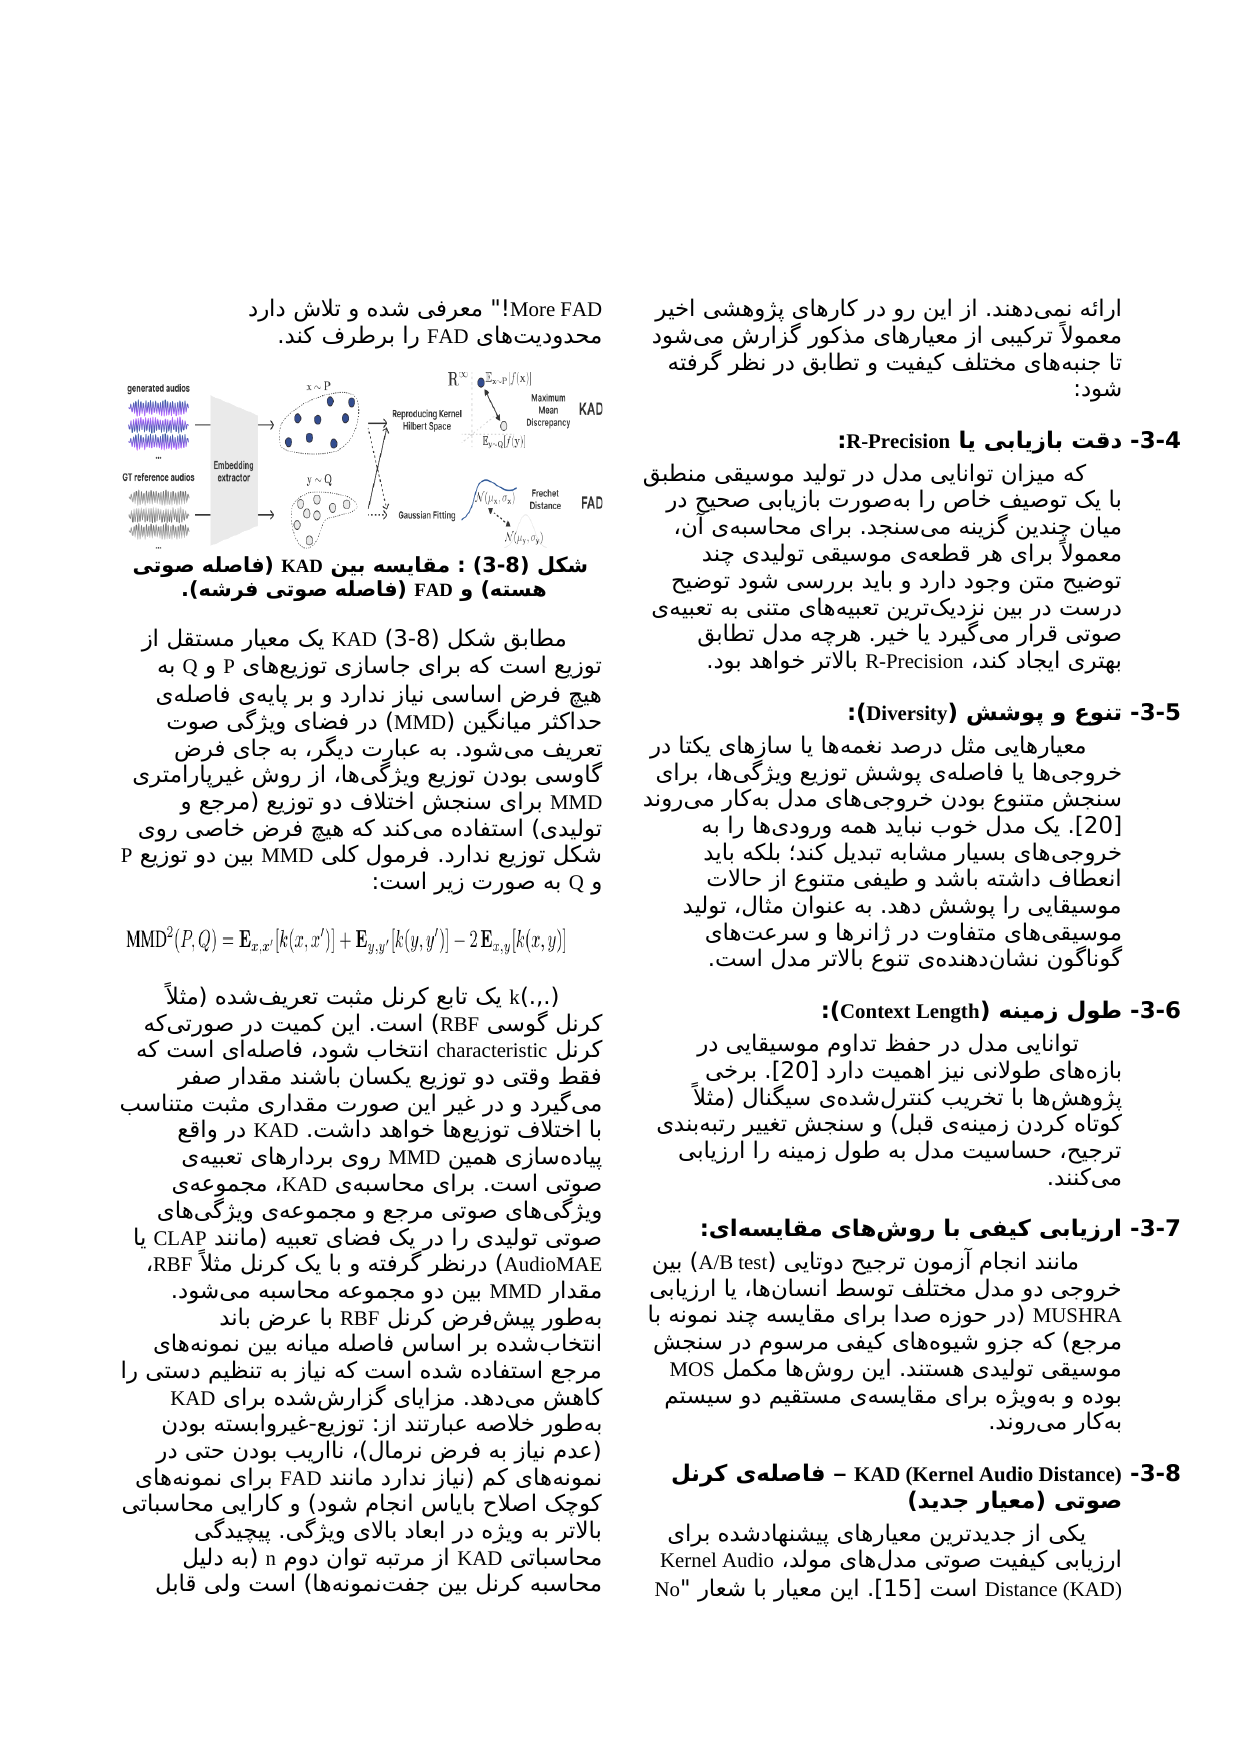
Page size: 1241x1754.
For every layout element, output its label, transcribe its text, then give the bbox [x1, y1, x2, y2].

text توانایی مدل در حفظ تداوم موسیقایی در بازه‌های طولانی نیز اهمیت دارد [20]. برخی پژوهش‌ها با تخریب کنترل‌شده‌ی سیگنال (مثلاً کوتاه کردن زمینه‌ی قبل) و سنجش تغییر رتبه‌بندی ترجیح، حساسیت مدل به طول زمینه را ارزیابی می‌کنند. [638, 1030, 1122, 1190]
text شکل (8-3) : مقایسه بین KAD (فاصله صوتی هسته) و FAD (فاصله صوتی فرشه). [118, 553, 602, 601]
subtitle ارزیابی کیفی با روش‌های مقایسه‌ای: [638, 1215, 1122, 1242]
subtitle KAD (Kernel Audio Distance) – فاصله‌ی کرنل صوتی (معیار جدید) [638, 1460, 1122, 1514]
picture [123, 918, 567, 959]
text معیارهایی مثل درصد نغمه‌ها یا سازهای یکتا در خروجی‌ها یا فاصله‌ی پوشش توزیع ویژگی‌ها، برای سنجش متنوع بودن خروجی‌های مدل به‌کار می‌روند [20]. یک مدل خوب نباید همه ورودی‌ها را به خروجی‌های بسیار مشابه تبدیل کند؛ بلکه باید انعطاف داشته باشد و طیفی متنوع از حالات موسیقایی را پوشش دهد. به عنوان مثال، تولید موسیقی‌های متفاوت در ژانرها و سرعت‌های گوناگون نشان‌دهنده‌ی تنوع بالاتر مدل است. [638, 732, 1122, 972]
subtitle دقت بازیابی یا R-Precision: [638, 427, 1122, 454]
subtitle تنوع و پوشش (Diversity): [638, 699, 1122, 726]
subtitle طول زمینه (Context Length): [638, 997, 1122, 1024]
text مانند انجام آزمون ترجیح دوتایی (A/B test) بین خروجی دو مدل مختلف توسط انسان‌ها، یا ارزیابی MUSHRA (در حوزه صدا برای مقایسه چند نمونه با مرجع) که جزو شیوه‌های کیفی مرسوم در سنجش موسیقی تولیدی هستند. این روش‌ها مکمل MOS بوده و به‌ویژه برای مقایسه‌ی مستقیم دو سیستم به‌کار می‌روند. [638, 1248, 1122, 1435]
text که میزان توانایی مدل در تولید موسیقی منطبق با یک توصیف خاص را به‌صورت بازیابی صحیح در میان چندین گزینه می‌سنجد. برای محاسبه‌ی آن، معمولاً برای هر قطعه‌ی موسیقی تولیدی چند توضیح متن وجود دارد و باید بررسی شود توضیح درست در بین نزدیک‌ترین تعبیه‌های متنی به تعبیه‌ی صوتی قرار می‌گیرد یا خیر. هرچه مدل تطابق بهتری ایجاد کند، R-Precision بالاتر خواهد بود. [638, 460, 1122, 674]
text یکی از جدیدترین معیارهای پیشنهادشده برای ارزیابی کیفیت صوتی مدل‌های مولد، Kernel Audio Distance (KAD) است [15]. این معیار با شعار "No More FAD!" معرفی شده و تلاش دارد محدودیت‌های FAD را برطرف کند. [118, 295, 602, 349]
text مطابق شکل (8-3) KAD یک معیار مستقل از توزیع است که برای جاسازی توزیع‌های P و Q به هیچ فرض اساسی نیاز ندارد و بر پایه‌ی فاصله‌ی حداکثر میانگین (MMD) در فضای ویژگی صوت تعریف می‌شود. به عبارت دیگر، به جای فرض گاوسی بودن توزیع ویژگی‌ها، از روش غیرپارامتری MMD برای سنجش اختلاف دو توزیع (مرجع و تولیدی) استفاده می‌کند که هیچ فرض خاصی روی شکل توزیع ندارد. فرمول کلی MMD بین دو توزیع P و Q به صورت زیر است: [118, 626, 602, 895]
text یکی از جدیدترین معیارهای پیشنهادشده برای ارزیابی کیفیت صوتی مدل‌های مولد، Kernel Audio Distance (KAD) است [15]. این معیار با شعار "No More FAD!" معرفی شده و تلاش دارد محدودیت‌های FAD را برطرف کند. [638, 1520, 1122, 1602]
